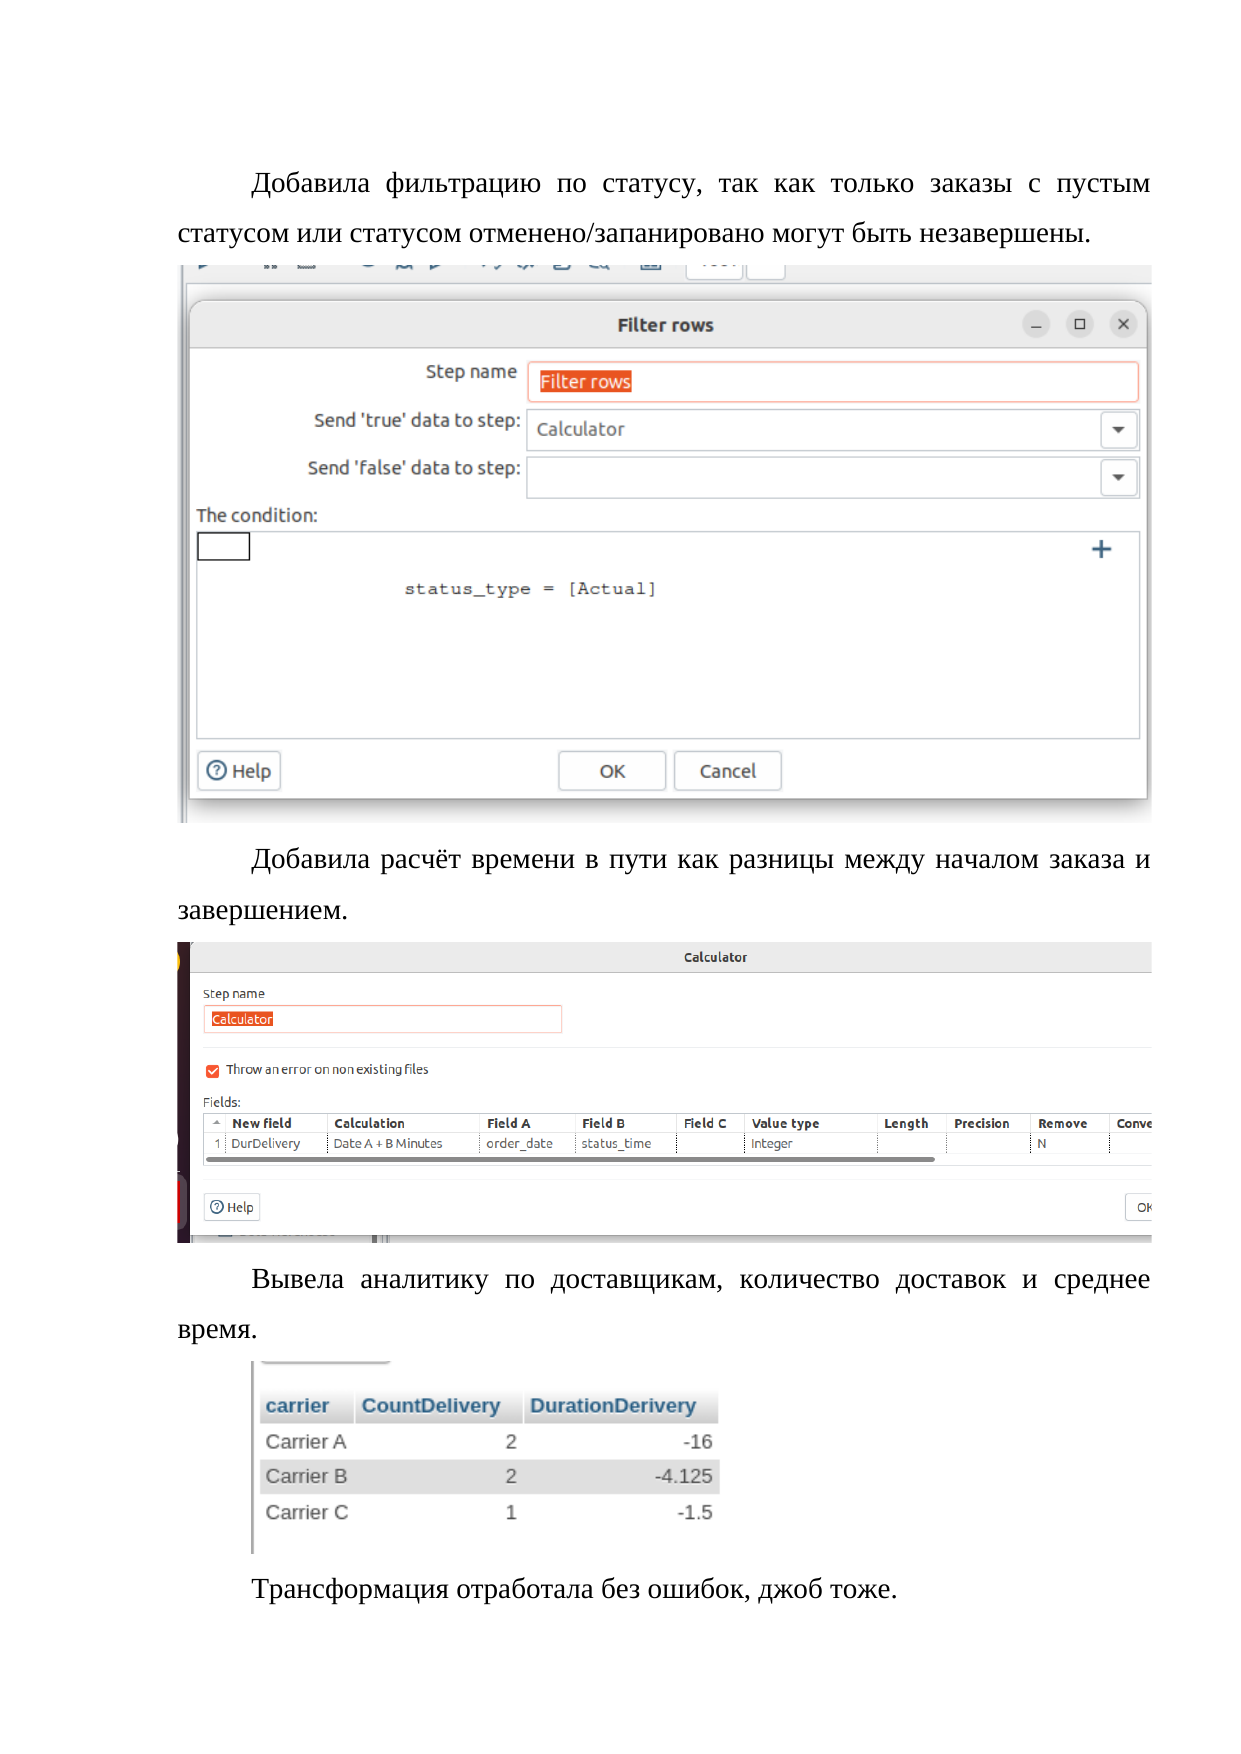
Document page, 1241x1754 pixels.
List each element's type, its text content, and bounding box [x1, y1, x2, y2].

picture [177, 265, 1152, 823]
picture [251, 1361, 756, 1554]
picture [177, 942, 1152, 1243]
text Добавила фильтрацию по статусу, так как только заказы с пустым статусом или статусом отменено/запанировано могут быть незавершены. [177, 165, 1152, 249]
text Трансформация отработала без ошибок, джоб тоже. [177, 1571, 1152, 1604]
text Добавила расчёт времени в пути как разницы между началом заказа и завершением. [177, 842, 1152, 926]
text Вывела аналитику по доставщикам, количество доставок и среднее время. [177, 1261, 1152, 1345]
